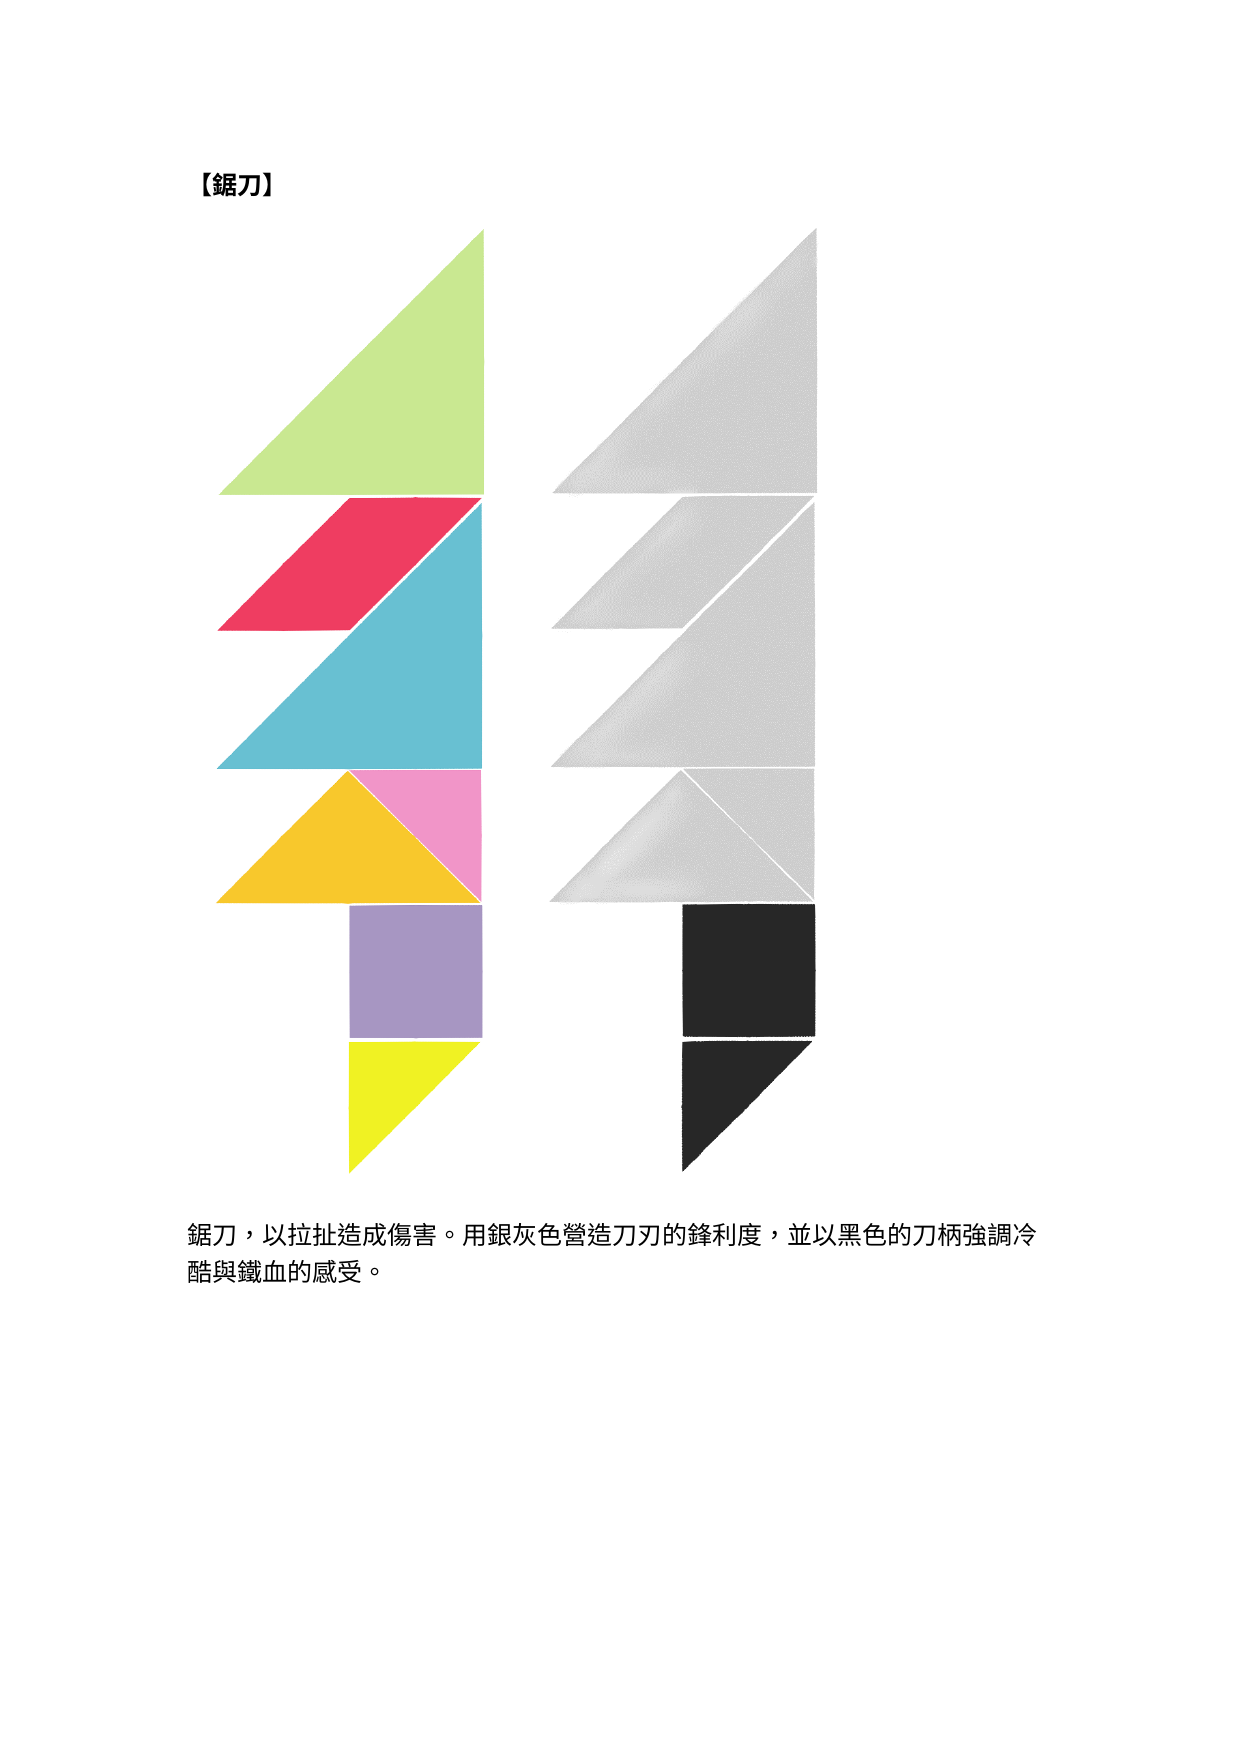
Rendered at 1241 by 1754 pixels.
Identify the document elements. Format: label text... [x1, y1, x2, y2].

text 【鋸刀】 [187, 164, 1053, 202]
picture [187, 202, 838, 1188]
text 鋸刀，以拉扯造成傷害。用銀灰色營造刀刃的鋒利度，並以黑色的刀柄強調冷酷與鐵血的感受。 [187, 1214, 1053, 1289]
